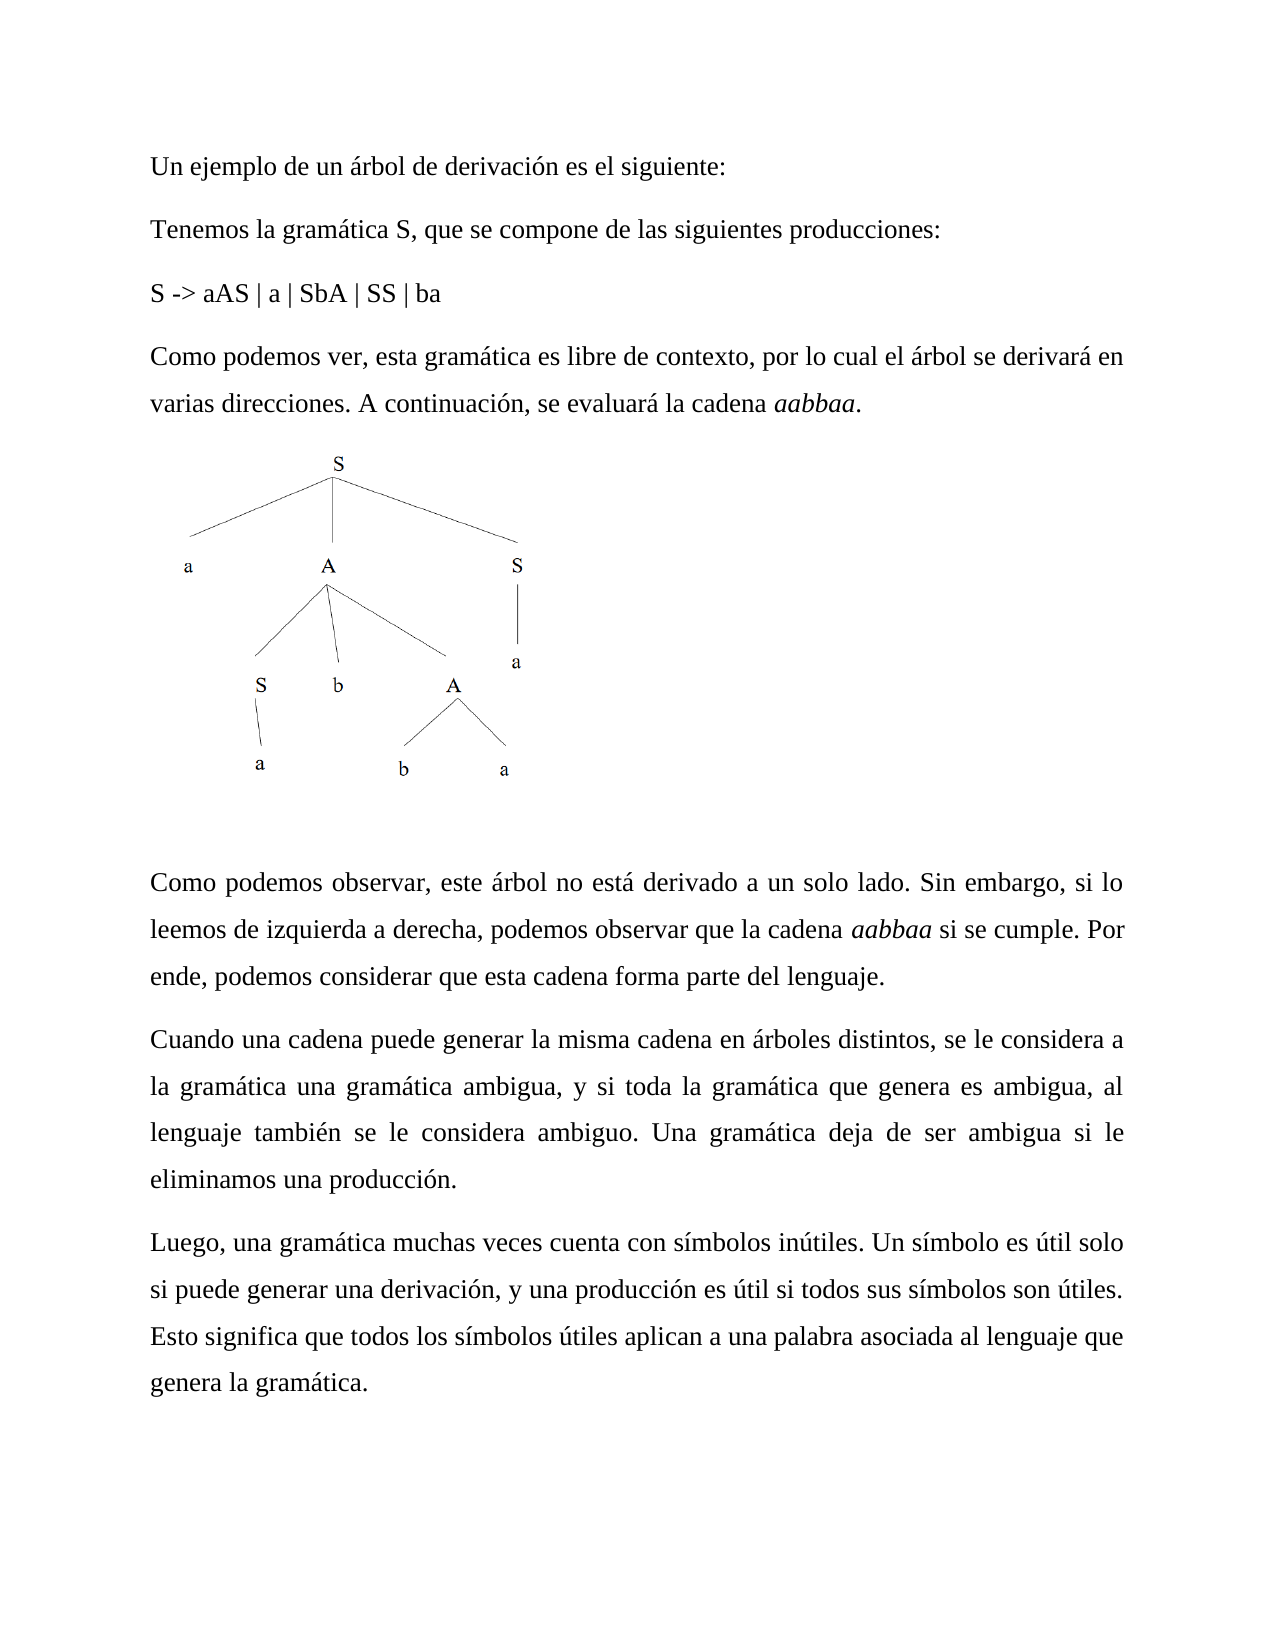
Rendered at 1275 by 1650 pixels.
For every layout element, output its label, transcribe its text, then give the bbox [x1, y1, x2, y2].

text Tenemos la gramática S, que se compone de las siguientes producciones: [150, 213, 1125, 244]
text Un ejemplo de un árbol de derivación es el siguiente: [150, 150, 1125, 181]
text Como podemos ver, esta gramática es libre de contexto, por lo cual el árbol se derivará en varias direcciones. A continuación, se evaluará la cadena aabbaa. [150, 340, 1125, 418]
text S -> aAS | a | SbA | SS | ba [150, 277, 1125, 308]
text Como podemos observar, este árbol no está derivado a un solo lado. Sin embargo, si lo leemos de izquierda a derecha, podemos observar que la cadena aabbaa si se cumple. Por ende, podemos considerar que esta cadena forma parte del lenguaje. [150, 866, 1125, 991]
text Luego, una gramática muchas veces cuenta con símbolos inútiles. Un símbolo es útil solo si puede generar una derivación, y una producción es útil si todos sus símbolos son útiles. Esto significa que todos los símbolos útiles aplican a una palabra asociada al lenguaje que genera la gramática. [150, 1226, 1125, 1397]
text Cuando una cadena puede generar la misma cadena en árboles distintos, se le considera a la gramática una gramática ambigua, y si toda la gramática que genera es ambigua, al lenguaje también se le considera ambiguo. Una gramática deja de ser ambigua si le eliminamos una producción. [150, 1023, 1125, 1194]
picture [150, 450, 572, 786]
